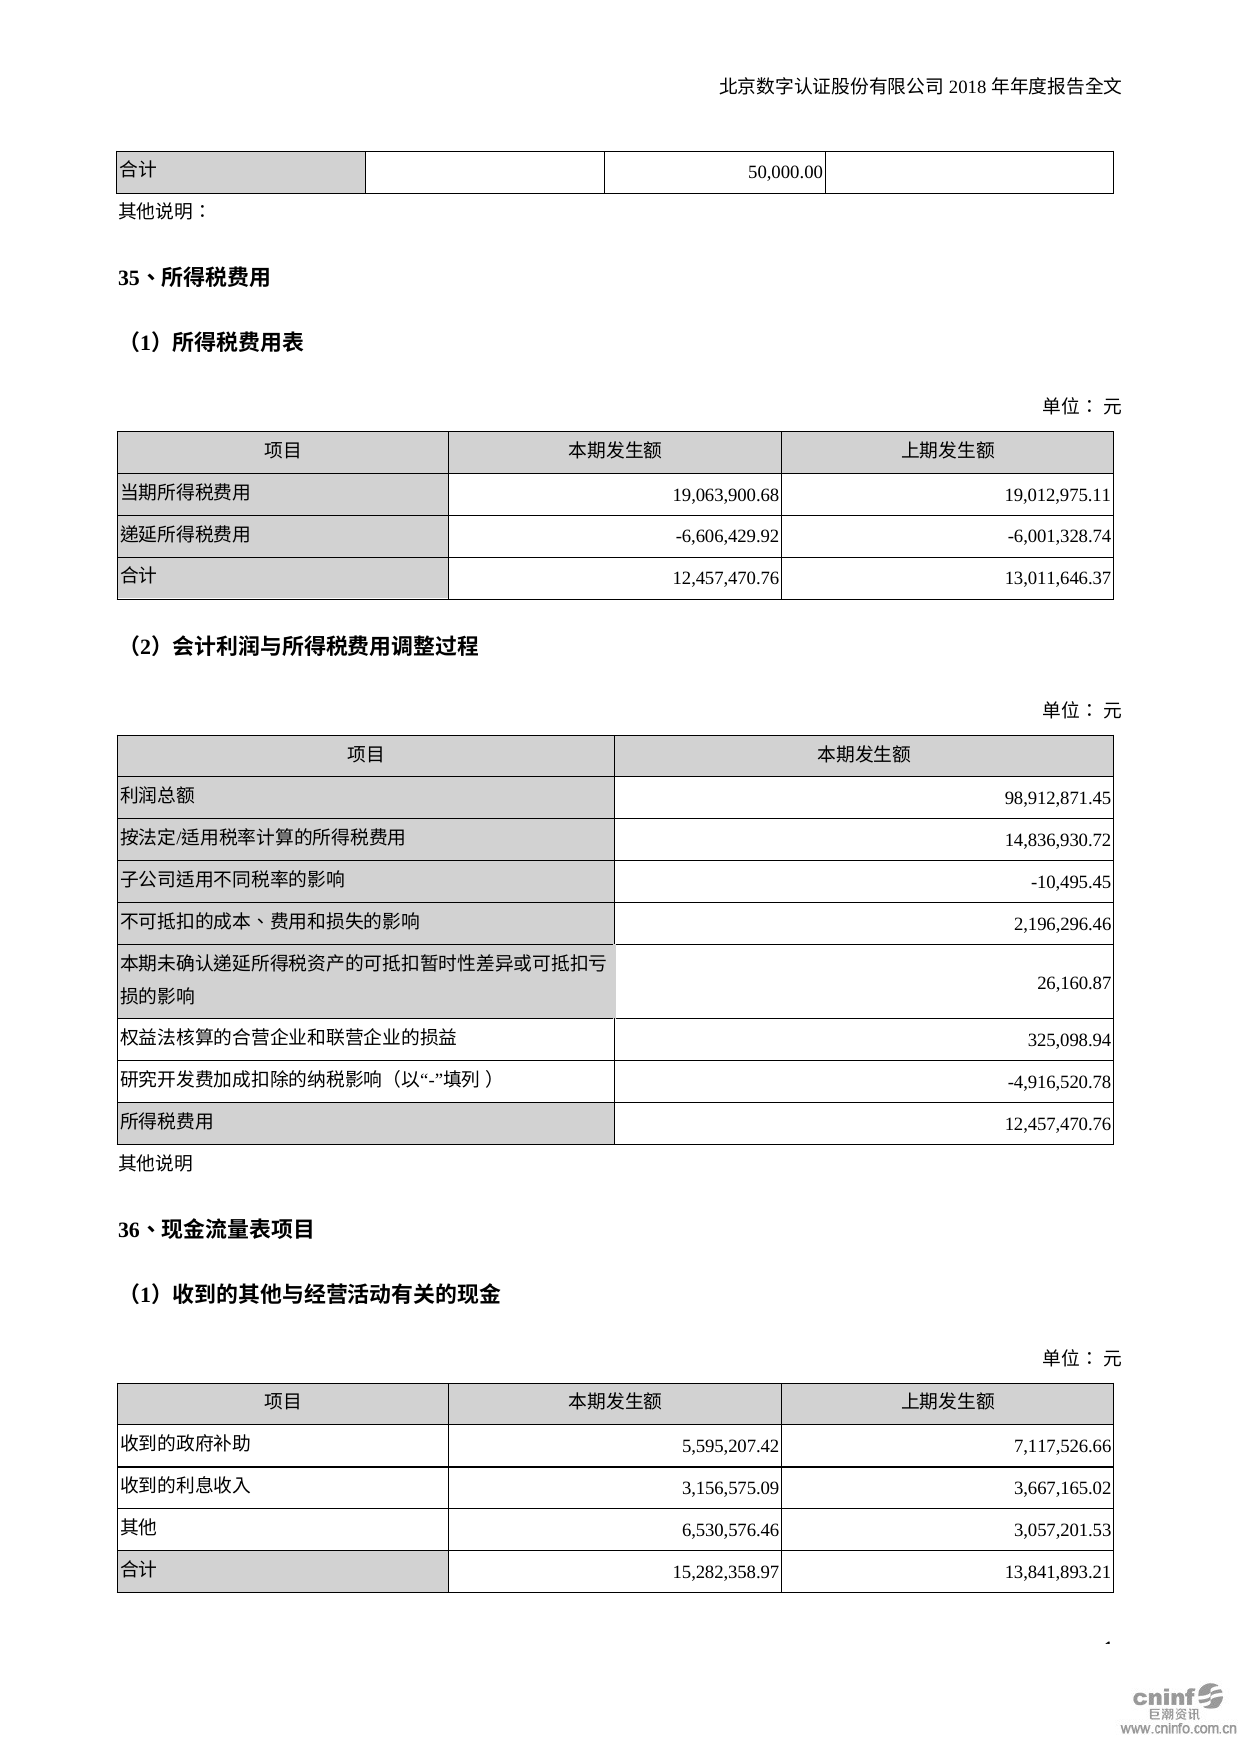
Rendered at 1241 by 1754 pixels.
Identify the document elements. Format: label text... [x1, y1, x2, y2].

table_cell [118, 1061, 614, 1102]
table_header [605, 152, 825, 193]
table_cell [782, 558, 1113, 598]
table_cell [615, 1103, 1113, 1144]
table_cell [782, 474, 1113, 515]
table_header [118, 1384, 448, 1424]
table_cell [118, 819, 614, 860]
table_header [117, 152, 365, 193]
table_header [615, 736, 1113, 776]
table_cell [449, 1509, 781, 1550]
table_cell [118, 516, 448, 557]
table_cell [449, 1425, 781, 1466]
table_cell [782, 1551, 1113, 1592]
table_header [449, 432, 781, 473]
text 其他说明 [118, 1150, 1138, 1176]
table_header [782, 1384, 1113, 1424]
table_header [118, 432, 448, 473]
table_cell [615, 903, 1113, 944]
text 其他说明： [118, 199, 1138, 224]
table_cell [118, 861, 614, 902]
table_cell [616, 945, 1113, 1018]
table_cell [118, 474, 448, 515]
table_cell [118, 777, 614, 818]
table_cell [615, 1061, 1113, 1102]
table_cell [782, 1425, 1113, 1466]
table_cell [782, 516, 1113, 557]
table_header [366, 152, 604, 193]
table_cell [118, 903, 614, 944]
text 单位： 元 [102, 698, 1122, 723]
subtitle （1）收到的其他与经营活动有关的现金 [118, 1279, 1138, 1308]
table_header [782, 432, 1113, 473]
subtitle 36、现金流量表项目 [118, 1214, 1138, 1243]
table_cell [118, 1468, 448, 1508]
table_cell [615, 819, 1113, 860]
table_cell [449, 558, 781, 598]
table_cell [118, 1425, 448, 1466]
picture [1115, 1680, 1240, 1737]
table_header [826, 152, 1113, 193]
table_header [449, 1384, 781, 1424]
subtitle （1）所得税费用表 [118, 327, 1138, 357]
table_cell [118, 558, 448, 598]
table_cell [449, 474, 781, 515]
subtitle 35、所得税费用 [118, 262, 1138, 292]
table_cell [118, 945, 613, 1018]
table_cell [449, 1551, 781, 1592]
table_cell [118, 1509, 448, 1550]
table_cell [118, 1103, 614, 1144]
text 单位： 元 [102, 1346, 1122, 1371]
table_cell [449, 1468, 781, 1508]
text 单位： 元 [102, 394, 1122, 419]
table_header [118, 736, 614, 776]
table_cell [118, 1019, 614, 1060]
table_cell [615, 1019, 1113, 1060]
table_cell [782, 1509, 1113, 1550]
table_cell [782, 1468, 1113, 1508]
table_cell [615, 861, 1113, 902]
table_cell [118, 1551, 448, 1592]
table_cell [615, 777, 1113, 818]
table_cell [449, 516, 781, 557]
subtitle （2）会计利润与所得税费用调整过程 [118, 631, 1138, 661]
